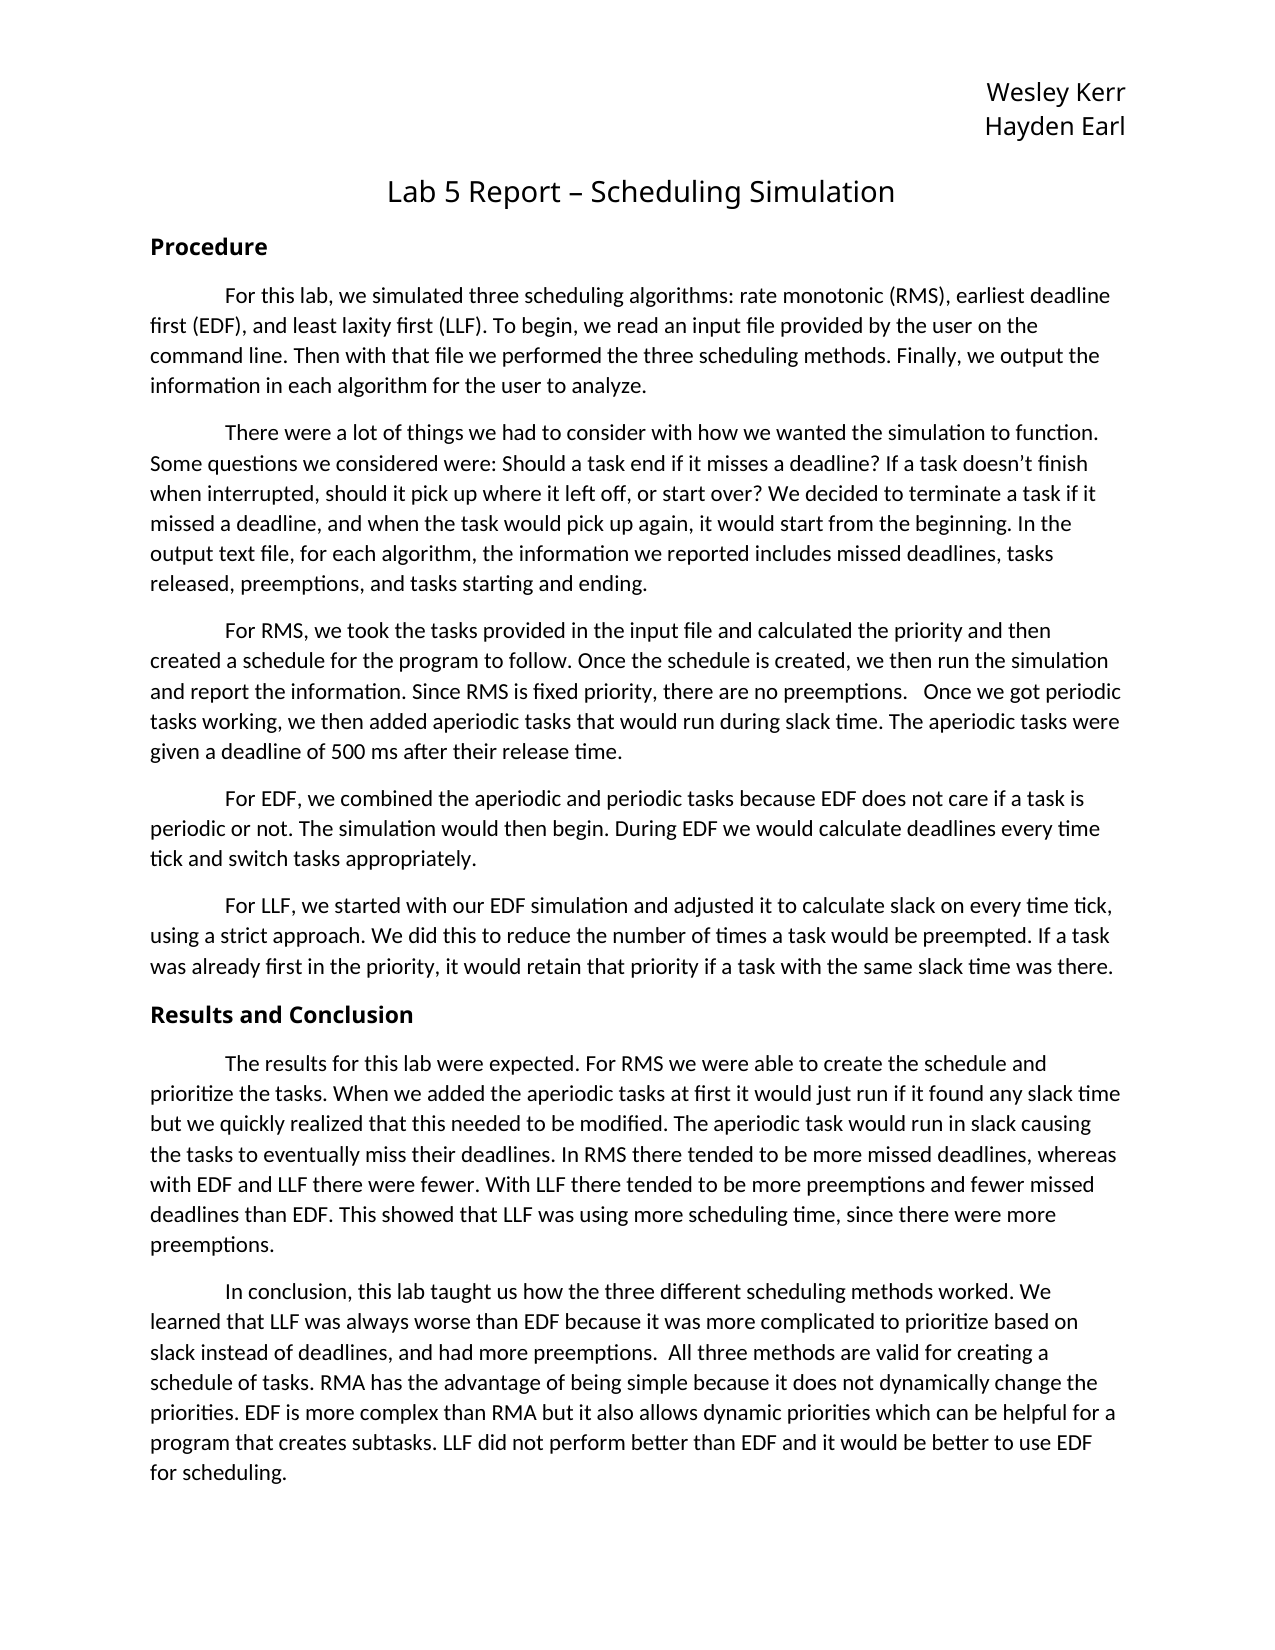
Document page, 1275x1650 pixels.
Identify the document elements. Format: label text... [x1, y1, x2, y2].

text Lab 5 Report – Scheduling Simulation [150, 171, 1125, 211]
text For LLF, we started with our EDF simulation and adjusted it to calculate slack on every time tick, using a strict approach. We did this to reduce the number of times a task would be preempted. If a task was already first in the priority, it would retain that priority if a task with the same slack time was there. [150, 891, 1125, 980]
text In conclusion, this lab taught us how the three different scheduling methods worked. We learned that LLF was always worse than EDF because it was more complicated to prioritize based on slack instead of deadlines, and had more preemptions. All three methods are valid for creating a schedule of tasks. RMA has the advantage of being simple because it does not dynamically change the priorities. EDF is more complex than RMA but it also allows dynamic priorities which can be helpful for a program that creates subtasks. LLF did not perform better than EDF and it would be better to use EDF for scheduling. [150, 1277, 1125, 1487]
text The results for this lab were expected. For RMS we were able to create the schedule and prioritize the tasks. When we added the aperiodic tasks at first it would just run if it found any slack time but we quickly realized that this needed to be modified. The aperiodic task would run in slack causing the tasks to eventually miss their deadlines. In RMS there tended to be more missed deadlines, whereas with EDF and LLF there were fewer. With LLF there tended to be more preemptions and fewer missed deadlines than EDF. This showed that LLF was using more scheduling time, since there were more preemptions. [150, 1049, 1125, 1258]
text There were a lot of things we had to consider with how we wanted the simulation to function. Some questions we considered were: Should a task end if it misses a deadline? If a task doesn’t finish when interrupted, should it pick up where it left off, or start over? We decided to terminate a task if it missed a deadline, and when the task would pick up again, it would start from the beginning. In the output text file, for each algorithm, the information we reported includes missed deadlines, tasks released, preemptions, and tasks starting and ending. [150, 418, 1125, 598]
text For EDF, we combined the aperiodic and periodic tasks because EDF does not care if a task is periodic or not. The simulation would then begin. During EDF we would calculate deadlines every time tick and switch tasks appropriately. [150, 784, 1125, 873]
text For this lab, we simulated three scheduling algorithms: rate monotonic (RMS), earliest deadline first (EDF), and least laxity first (LLF). To begin, we read an input file provided by the user on the command line. Then with that file we performed the three scheduling methods. Finally, we output the information in each algorithm for the user to analyze. [150, 281, 1125, 400]
text Results and Conclusion [150, 999, 1125, 1030]
text Procedure [150, 231, 1125, 262]
text For RMS, we took the tasks provided in the input file and calculated the priority and then created a schedule for the program to follow. Once the schedule is created, we then run the simulation and report the information. Since RMS is fixed priority, there are no preemptions. Once we got periodic tasks working, we then added aperiodic tasks that would run during slack time. The aperiodic tasks were given a deadline of 500 ms after their release time. [150, 616, 1125, 765]
